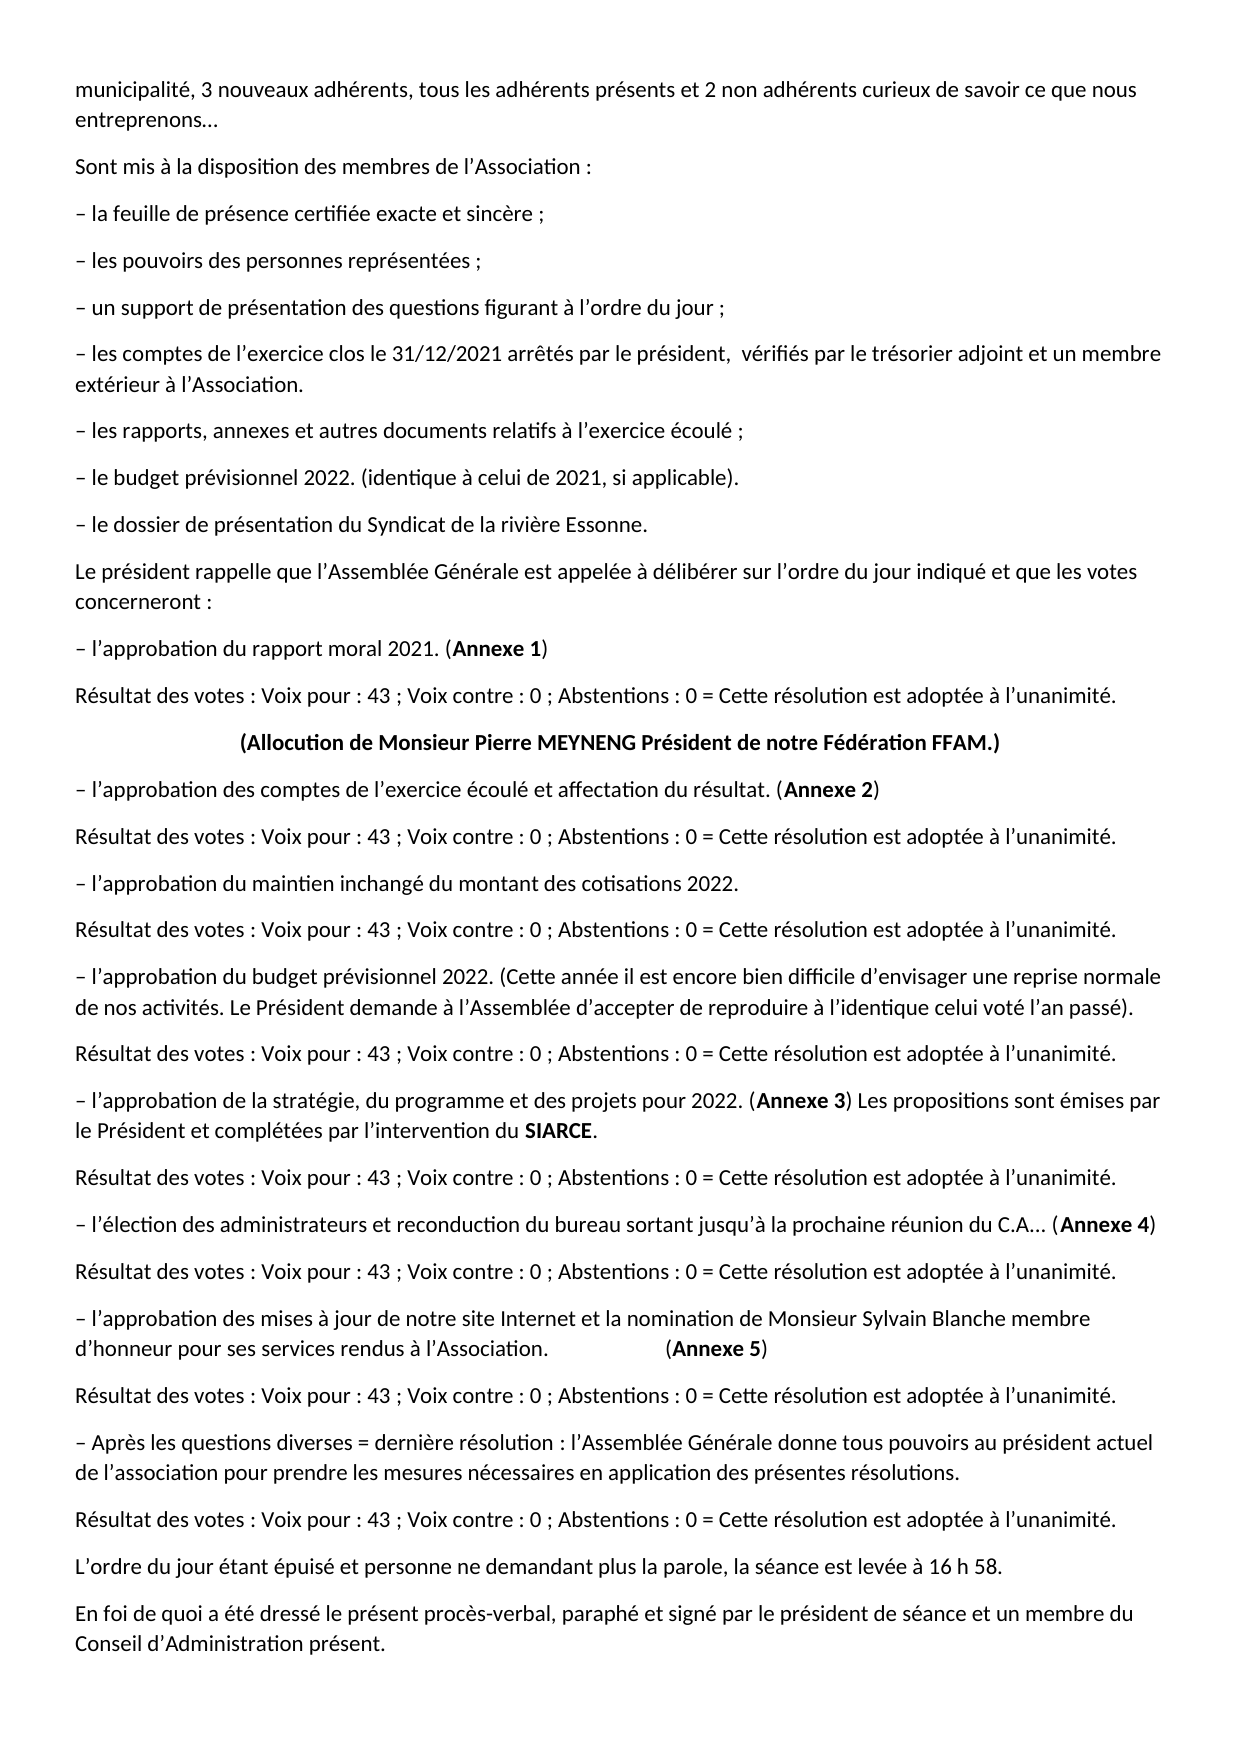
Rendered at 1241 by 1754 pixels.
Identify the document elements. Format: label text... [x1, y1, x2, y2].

text Le président rappelle que l’Assemblée Générale est appelée à délibérer sur l’ordre du jour indiqué et que les votes concerneront : [75, 557, 1165, 616]
text – un support de présentation des questions figurant à l’ordre du jour ; [75, 293, 1165, 321]
text Résultat des votes : Voix pour : 43 ; Voix contre : 0 ; Abstentions : 0 = Cette résolution est adoptée à l’unanimité. [75, 1163, 1165, 1192]
text L’ordre du jour étant épuisé et personne ne demandant plus la parole, la séance est levée à 16 h 58. [75, 1552, 1165, 1580]
text (Allocution de Monsieur Pierre MEYNENG Président de notre Fédération FFAM.) [75, 728, 1165, 756]
text – l’approbation des mises à jour de notre site Internet et la nomination de Monsieur Sylvain Blanche membre d’honneur pour ses services rendus à l’Association. (Annexe 5) [75, 1304, 1165, 1362]
text – l’élection des administrateurs et reconduction du bureau sortant jusqu’à la prochaine réunion du C.A... (Annexe 4) [75, 1210, 1165, 1238]
text Résultat des votes : Voix pour : 43 ; Voix contre : 0 ; Abstentions : 0 = Cette résolution est adoptée à l’unanimité. [75, 1257, 1165, 1285]
text – Après les questions diverses = dernière résolution : l’Assemblée Générale donne tous pouvoirs au président actuel de l’association pour prendre les mesures nécessaires en application des présentes résolutions. [75, 1428, 1165, 1486]
text – l’approbation du maintien inchangé du montant des cotisations 2022. [75, 869, 1165, 897]
text Résultat des votes : Voix pour : 43 ; Voix contre : 0 ; Abstentions : 0 = Cette résolution est adoptée à l’unanimité. [75, 1505, 1165, 1533]
text Sont mis à la disposition des membres de l’Association : [75, 152, 1165, 180]
text – le budget prévisionnel 2022. (identique à celui de 2021, si applicable). [75, 463, 1165, 492]
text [75, 75, 1165, 133]
text – l’approbation de la stratégie, du programme et des projets pour 2022. (Annexe 3) Les propositions sont émises par le Président et complétées par l’intervention du SIARCE. [75, 1086, 1165, 1145]
text – les pouvoirs des personnes représentées ; [75, 246, 1165, 274]
text En foi de quoi a été dressé le présent procès-verbal, paraphé et signé par le président de séance et un membre du Conseil d’Administration présent. [75, 1599, 1165, 1657]
text – l’approbation du rapport moral 2021. (Annexe 1) [75, 634, 1165, 662]
text – l’approbation des comptes de l’exercice écoulé et affectation du résultat. (Annexe 2) [75, 775, 1165, 803]
text Résultat des votes : Voix pour : 43 ; Voix contre : 0 ; Abstentions : 0 = Cette résolution est adoptée à l’unanimité. [75, 1039, 1165, 1068]
text Résultat des votes : Voix pour : 43 ; Voix contre : 0 ; Abstentions : 0 = Cette résolution est adoptée à l’unanimité. [75, 916, 1165, 944]
text Résultat des votes : Voix pour : 43 ; Voix contre : 0 ; Abstentions : 0 = Cette résolution est adoptée à l’unanimité. [75, 822, 1165, 850]
text – le dossier de présentation du Syndicat de la rivière Essonne. [75, 510, 1165, 538]
text – les comptes de l’exercice clos le 31/12/2021 arrêtés par le président, vérifiés par le trésorier adjoint et un membre extérieur à l’Association. [75, 339, 1165, 398]
text Résultat des votes : Voix pour : 43 ; Voix contre : 0 ; Abstentions : 0 = Cette résolution est adoptée à l’unanimité. [75, 1381, 1165, 1409]
text – la feuille de présence certifiée exacte et sincère ; [75, 199, 1165, 227]
text Résultat des votes : Voix pour : 43 ; Voix contre : 0 ; Abstentions : 0 = Cette résolution est adoptée à l’unanimité. [75, 681, 1165, 709]
text – les rapports, annexes et autres documents relatifs à l’exercice écoulé ; [75, 417, 1165, 445]
text – l’approbation du budget prévisionnel 2022. (Cette année il est encore bien difficile d’envisager une reprise normale de nos activités. Le Président demande à l’Assemblée d’accepter de reproduire à l’identique celui voté l’an passé). [75, 962, 1165, 1021]
